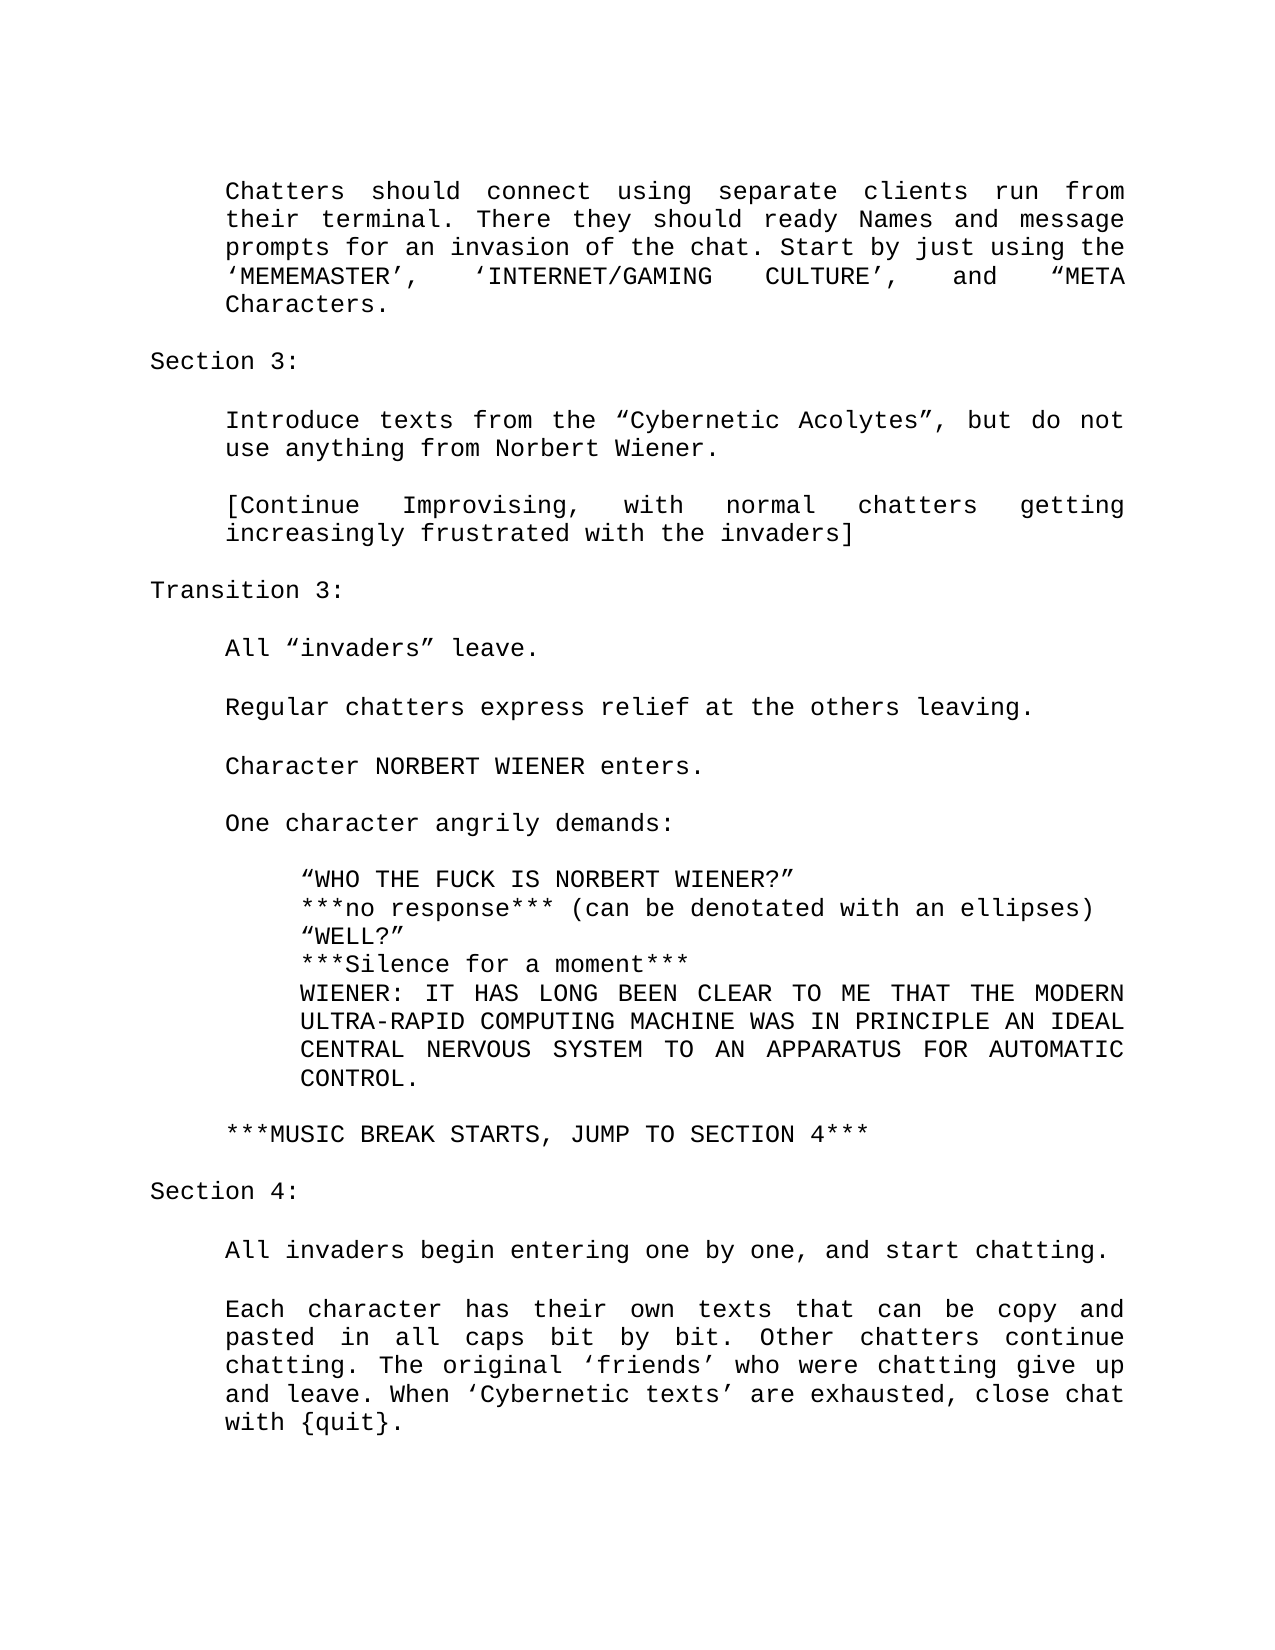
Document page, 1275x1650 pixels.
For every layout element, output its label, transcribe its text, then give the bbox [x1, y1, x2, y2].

text WIENER: IT HAS LONG BEEN CLEAR TO ME THAT THE MODERN ULTRA-RAPID COMPUTING MACHINE WAS IN PRINCIPLE AN IDEAL CENTRAL NERVOUS SYSTEM TO AN APPARATUS FOR AUTOMATIC CONTROL. [300, 980, 1125, 1094]
text Section 4: [150, 1179, 1125, 1207]
text All invaders begin entering one by one, and start chatting. [150, 1238, 1125, 1266]
text ***MUSIC BREAK STARTS, JUMP TO SECTION 4*** [225, 1122, 1125, 1150]
text [Continue Improvising, with normal chatters getting increasingly frustrated with the invaders] [225, 492, 1125, 549]
text ***no response*** (can be denotated with an ellipses) [150, 895, 1125, 924]
text “WELL?” [150, 924, 1125, 952]
text Regular chatters express relief at the others leaving. [150, 695, 1125, 723]
text All “invaders” leave. [150, 636, 1125, 664]
text Transition 3: [150, 577, 1125, 606]
text Chatters should connect using separate clients run from their terminal. There they should ready Names and message prompts for an invasion of the chat. Start by just using the ‘MEMEMASTER’, ‘INTERNET/GAMING CULTURE’, and “META Characters. [225, 178, 1125, 320]
text One character angrily demands: [150, 810, 1125, 839]
text Each character has their own texts that can be copy and pasted in all caps bit by bit. Other chatters continue chatting. The original ‘friends’ who were chatting give up and leave. When ‘Cybernetic texts’ are exhausted, close chat with {quit}. [225, 1296, 1125, 1438]
text “WHO THE FUCK IS NORBERT WIENER?” [150, 867, 1125, 895]
text ***Silence for a moment*** [150, 952, 1125, 980]
text Introduce texts from the “Cybernetic Acolytes”, but do not use anything from Norbert Wiener. [225, 407, 1125, 464]
text Character NORBERT WIENER enters. [150, 754, 1125, 782]
text Section 3: [150, 348, 1125, 377]
